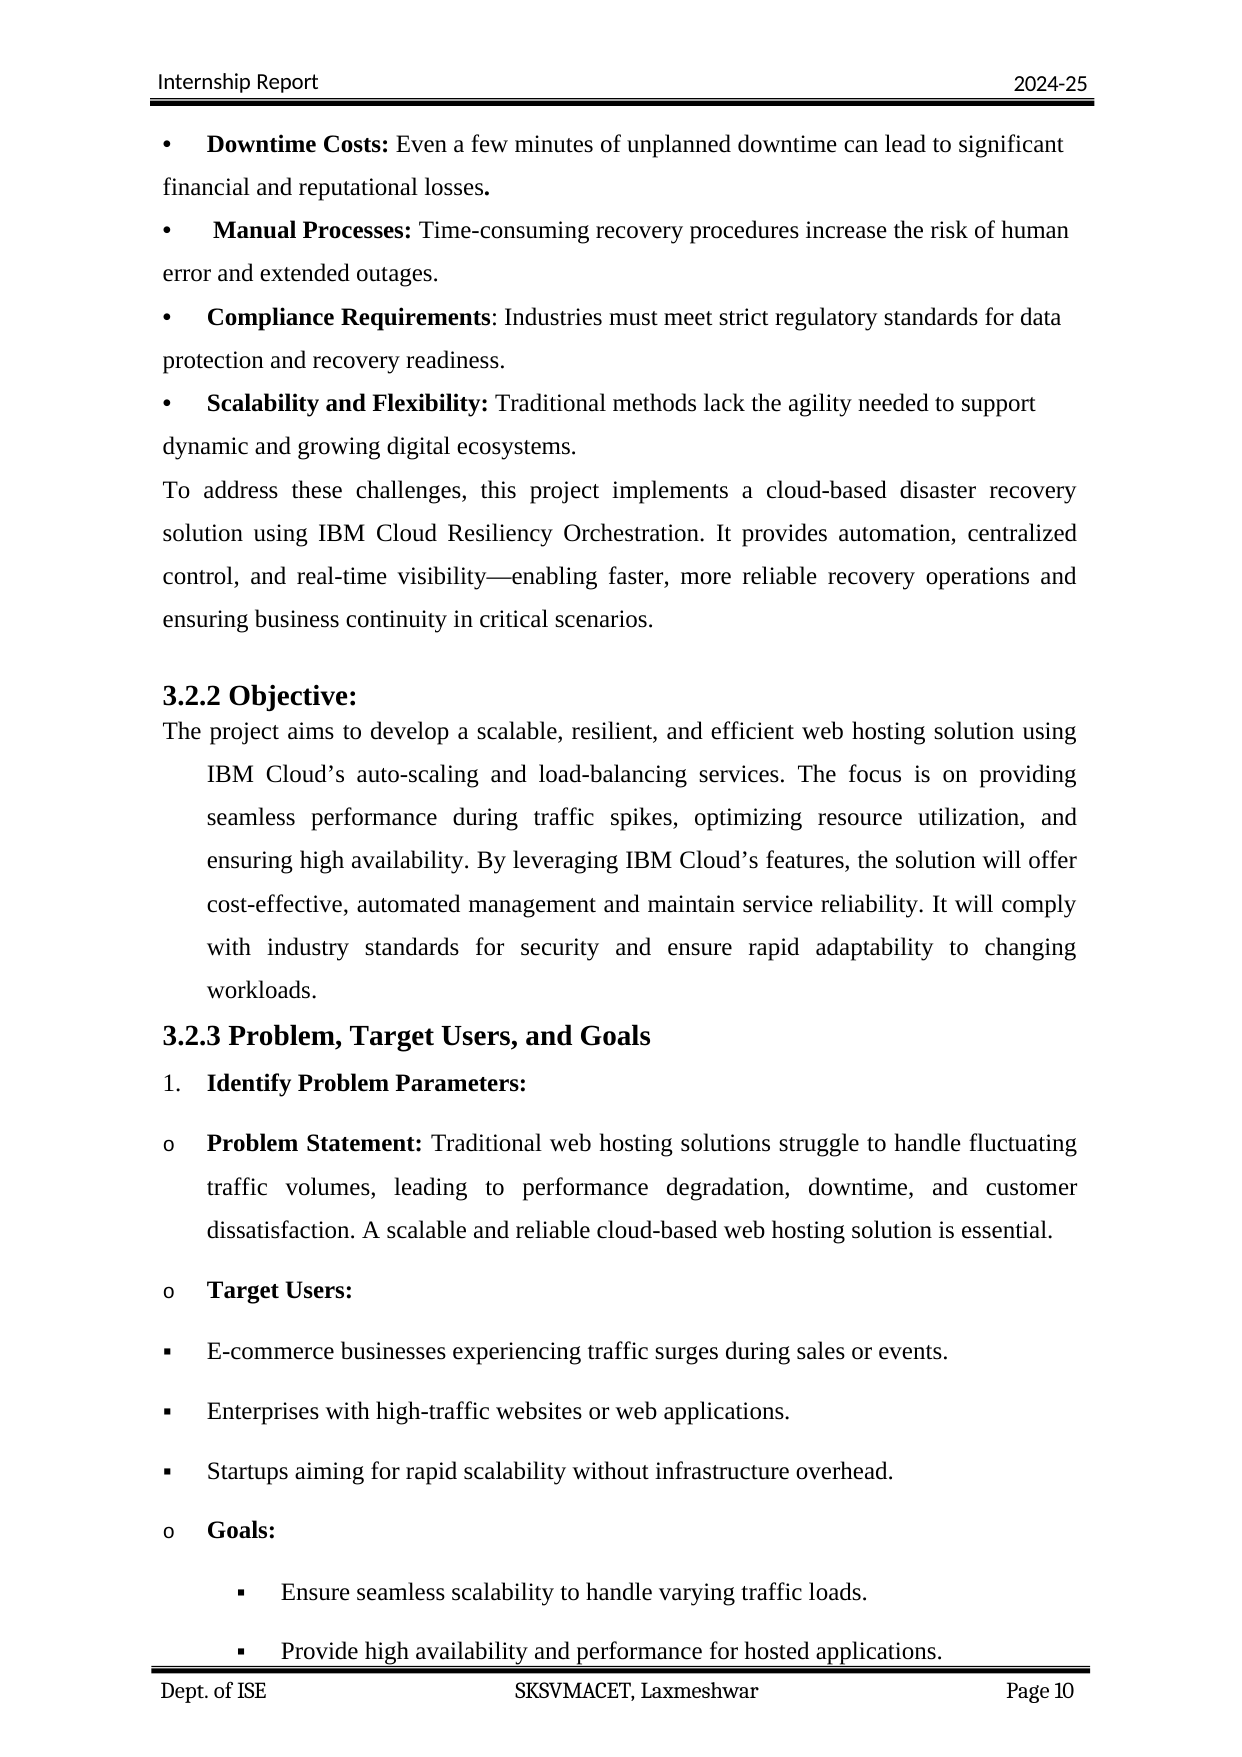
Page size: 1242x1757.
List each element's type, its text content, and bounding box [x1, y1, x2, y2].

list Ensure seamless scalability to handle varying traffic loads. [236, 1577, 1078, 1605]
list Identify Problem Parameters: [162, 1068, 1078, 1097]
text The project aims to develop a scalable, resilient, and efficient web hosting solution using IBM Cloud’s auto-scaling and load-balancing services. The focus is on providing seamless performance during traffic spikes, optimizing resource utilization, and ensuring high availability. By leveraging IBM Cloud’s features, the solution will offer cost-effective, automated management and maintain service reliability. It will comply with industry standards for security and ensure rapid adaptability to changing workloads. [162, 716, 1078, 1004]
text To address these challenges, this project implements a cloud-based disaster recovery solution using IBM Cloud Resiliency Orchestration. It provides automation, centralized control, and real-time visibility—enabling faster, more reliable recovery operations and ensuring business continuity in critical scenarios. [162, 475, 1078, 633]
list Manual Processes: Time-consuming recovery procedures increase the risk of human error and extended outages. [162, 215, 1078, 287]
list E-commerce businesses experiencing traffic surges during sales or events. [162, 1336, 1078, 1365]
text 3.2.3 Problem, Target Users, and Goals [162, 1018, 1078, 1052]
list Goals: [162, 1516, 1078, 1545]
list Problem Statement: Traditional web hosting solutions struggle to handle fluctuating traffic volumes, leading to performance degradation, downtime, and customer dissatisfaction. A scalable and reliable cloud-based web hosting solution is essential. [162, 1128, 1078, 1244]
list Scalability and Flexibility: Traditional methods lack the agility needed to support dynamic and growing digital ecosystems. [162, 388, 1078, 460]
text 3.2.2 Objective: [162, 678, 1078, 711]
list Provide high availability and performance for hosted applications. [236, 1636, 1078, 1665]
list Enterprises with high-traffic websites or web applications. [162, 1396, 1078, 1425]
list Startups aiming for rapid scalability without infrastructure overhead. [162, 1456, 1078, 1484]
list Target Users: [162, 1275, 1078, 1305]
list Downtime Costs: Even a few minutes of unplanned downtime can lead to significant financial and reputational losses. [162, 129, 1078, 201]
list Compliance Requirements: Industries must meet strict regulatory standards for data protection and recovery readiness. [162, 302, 1078, 373]
